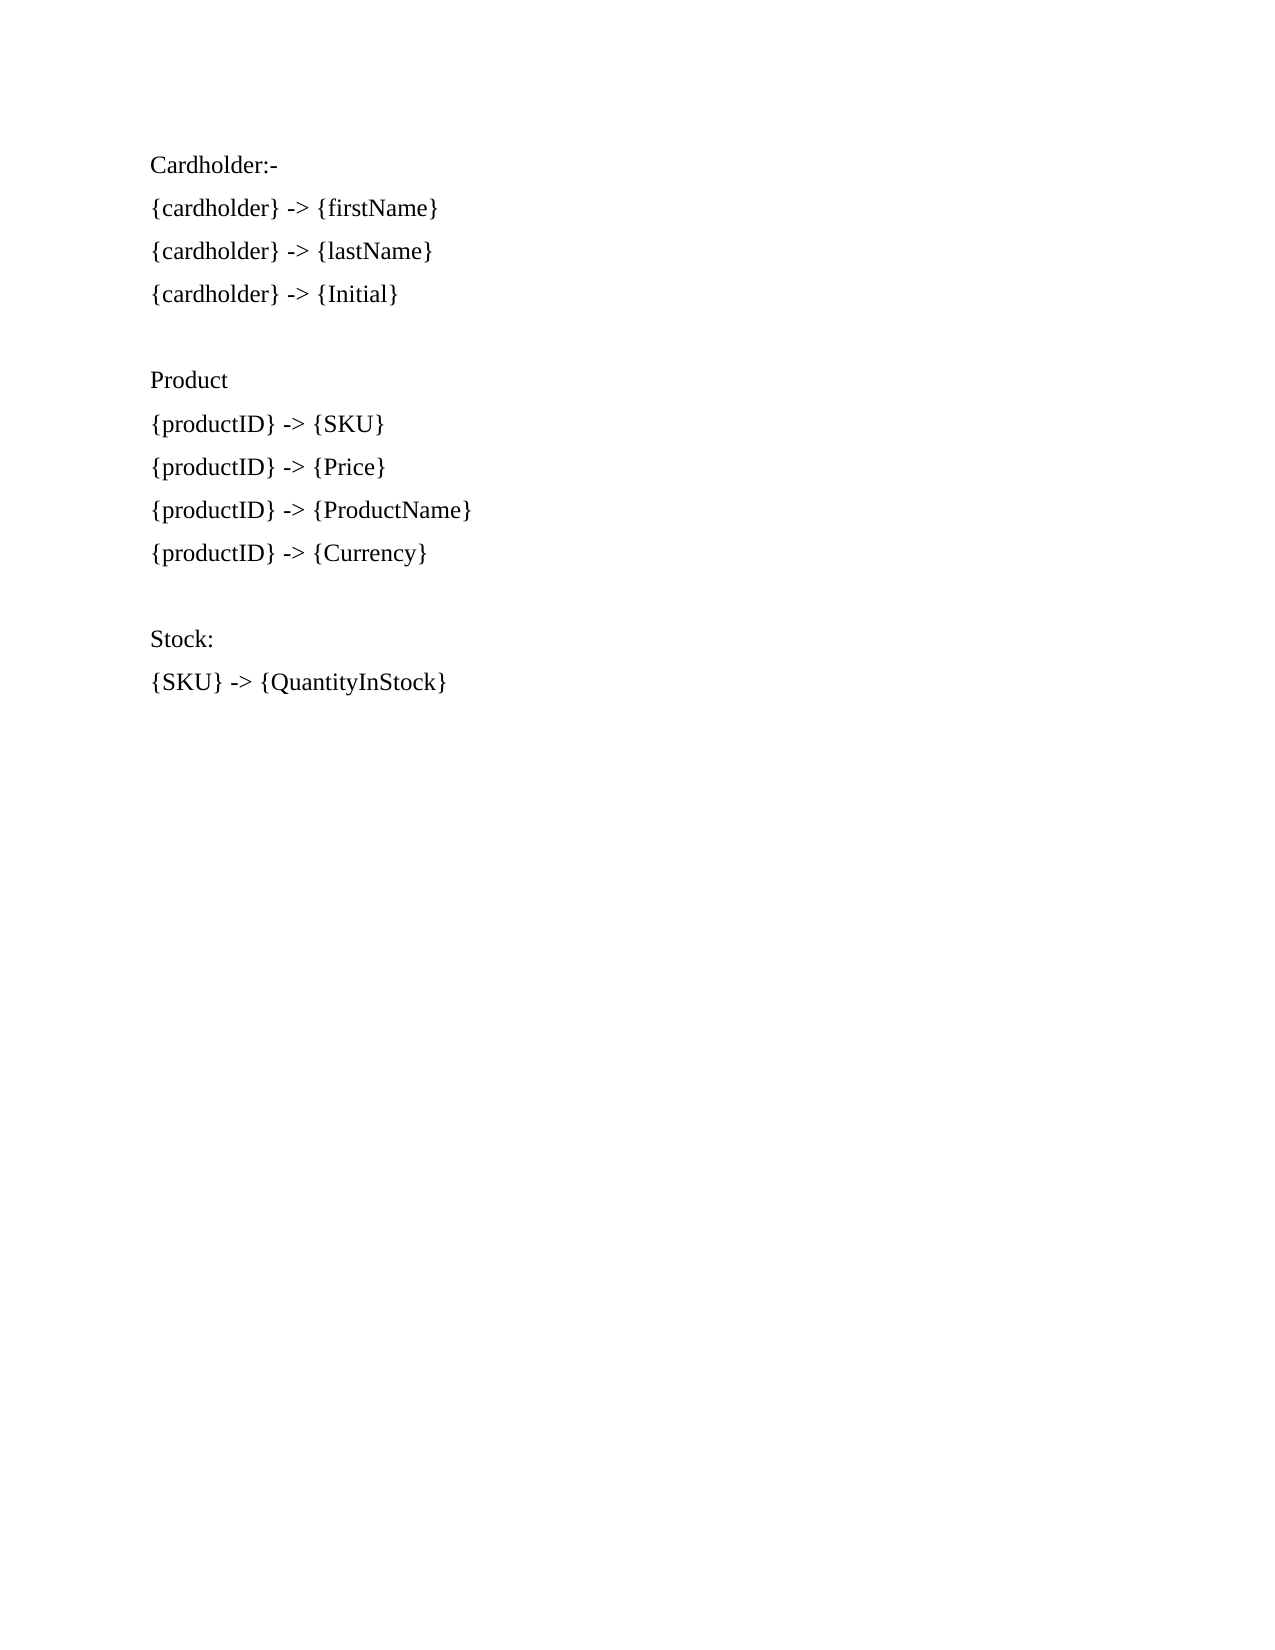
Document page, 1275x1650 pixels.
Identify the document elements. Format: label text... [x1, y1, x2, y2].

text {productID} -> {SKU} [150, 409, 1125, 437]
text Cardholder:- [150, 150, 1125, 179]
text {cardholder} -> {lastName} [150, 236, 1125, 265]
text {cardholder} -> {firstName} [150, 193, 1125, 222]
text {productID} -> {Currency} [150, 538, 1125, 567]
text Product [150, 366, 1125, 394]
text {cardholder} -> {Initial} [150, 279, 1125, 308]
text {SKU} -> {QuantityInStock} [150, 667, 1125, 696]
text {productID} -> {Price} [150, 452, 1125, 481]
text Stock: [150, 624, 1125, 653]
text {productID} -> {ProductName} [150, 495, 1125, 524]
